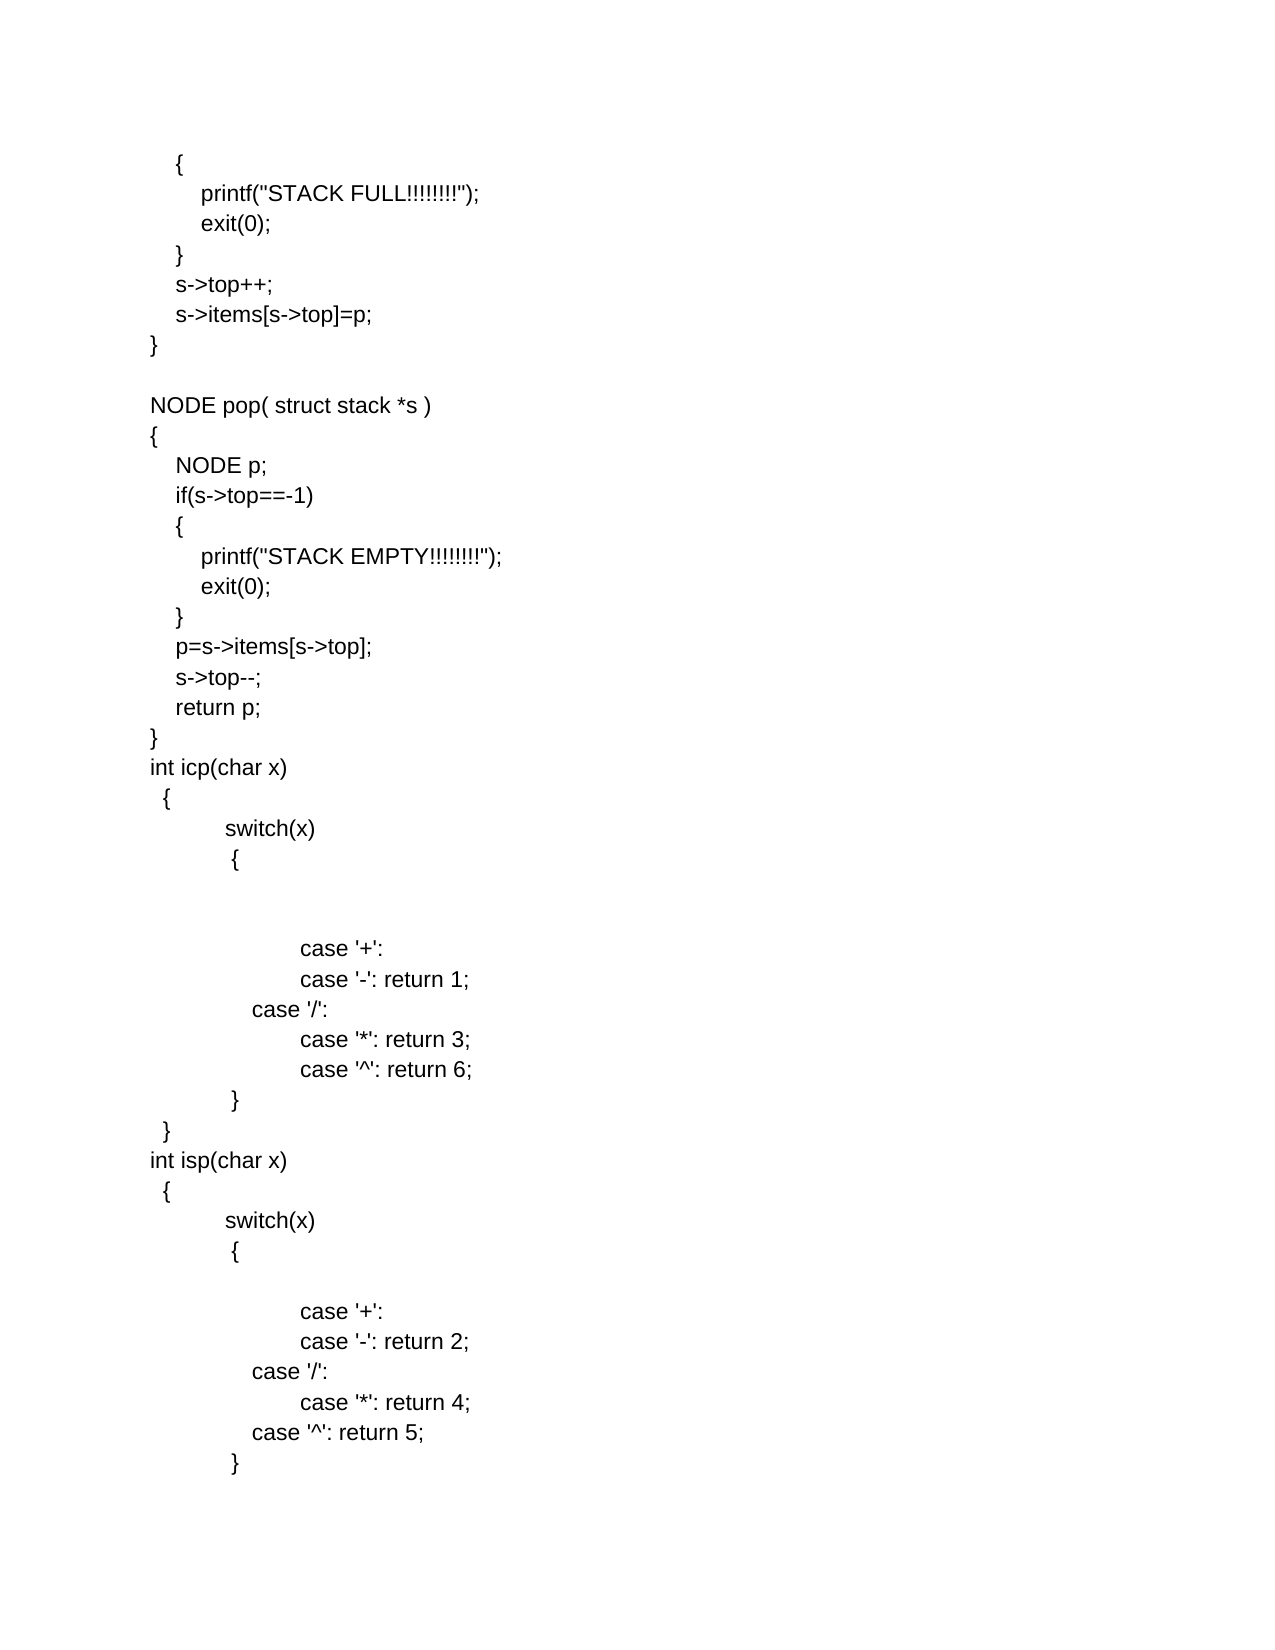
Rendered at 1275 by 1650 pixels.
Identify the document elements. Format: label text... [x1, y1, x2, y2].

text return p; [150, 694, 1125, 720]
text { [150, 422, 1125, 448]
text { [150, 150, 1125, 176]
text { [150, 1237, 1125, 1264]
text case '+': [150, 1298, 1125, 1324]
text case '*': return 4; [150, 1388, 1125, 1415]
text case '+': [150, 935, 1125, 962]
text s->items[s->top]=p; [150, 301, 1125, 327]
text printf("STACK FULL!!!!!!!!"); [150, 180, 1125, 207]
text p=s->items[s->top]; [150, 633, 1125, 660]
text s->top--; [150, 663, 1125, 690]
text s->top++; [150, 271, 1125, 297]
text NODE p; [150, 452, 1125, 478]
text exit(0); [150, 210, 1125, 237]
text } [150, 1449, 1125, 1475]
text int icp(char x) [150, 754, 1125, 781]
text NODE pop( struct stack *s ) [150, 392, 1125, 418]
text case '/': [150, 1358, 1125, 1385]
text } [150, 331, 1125, 358]
text case '-': return 1; [150, 966, 1125, 992]
text case '^': return 6; [150, 1056, 1125, 1083]
text } [150, 1117, 1125, 1143]
text { [150, 845, 1125, 871]
text } [150, 603, 1125, 629]
text if(s->top==-1) [150, 482, 1125, 509]
text switch(x) [150, 814, 1125, 841]
text } [150, 241, 1125, 267]
text } [150, 724, 1125, 750]
text } [150, 1086, 1125, 1113]
text switch(x) [150, 1207, 1125, 1234]
text case '-': return 2; [150, 1328, 1125, 1354]
text int isp(char x) [150, 1147, 1125, 1173]
text exit(0); [150, 573, 1125, 599]
text { [150, 512, 1125, 539]
text printf("STACK EMPTY!!!!!!!!"); [150, 543, 1125, 569]
text case '/': [150, 996, 1125, 1022]
text case '*': return 3; [150, 1026, 1125, 1052]
text case '^': return 5; [150, 1419, 1125, 1445]
text { [150, 784, 1125, 811]
text { [150, 1177, 1125, 1203]
